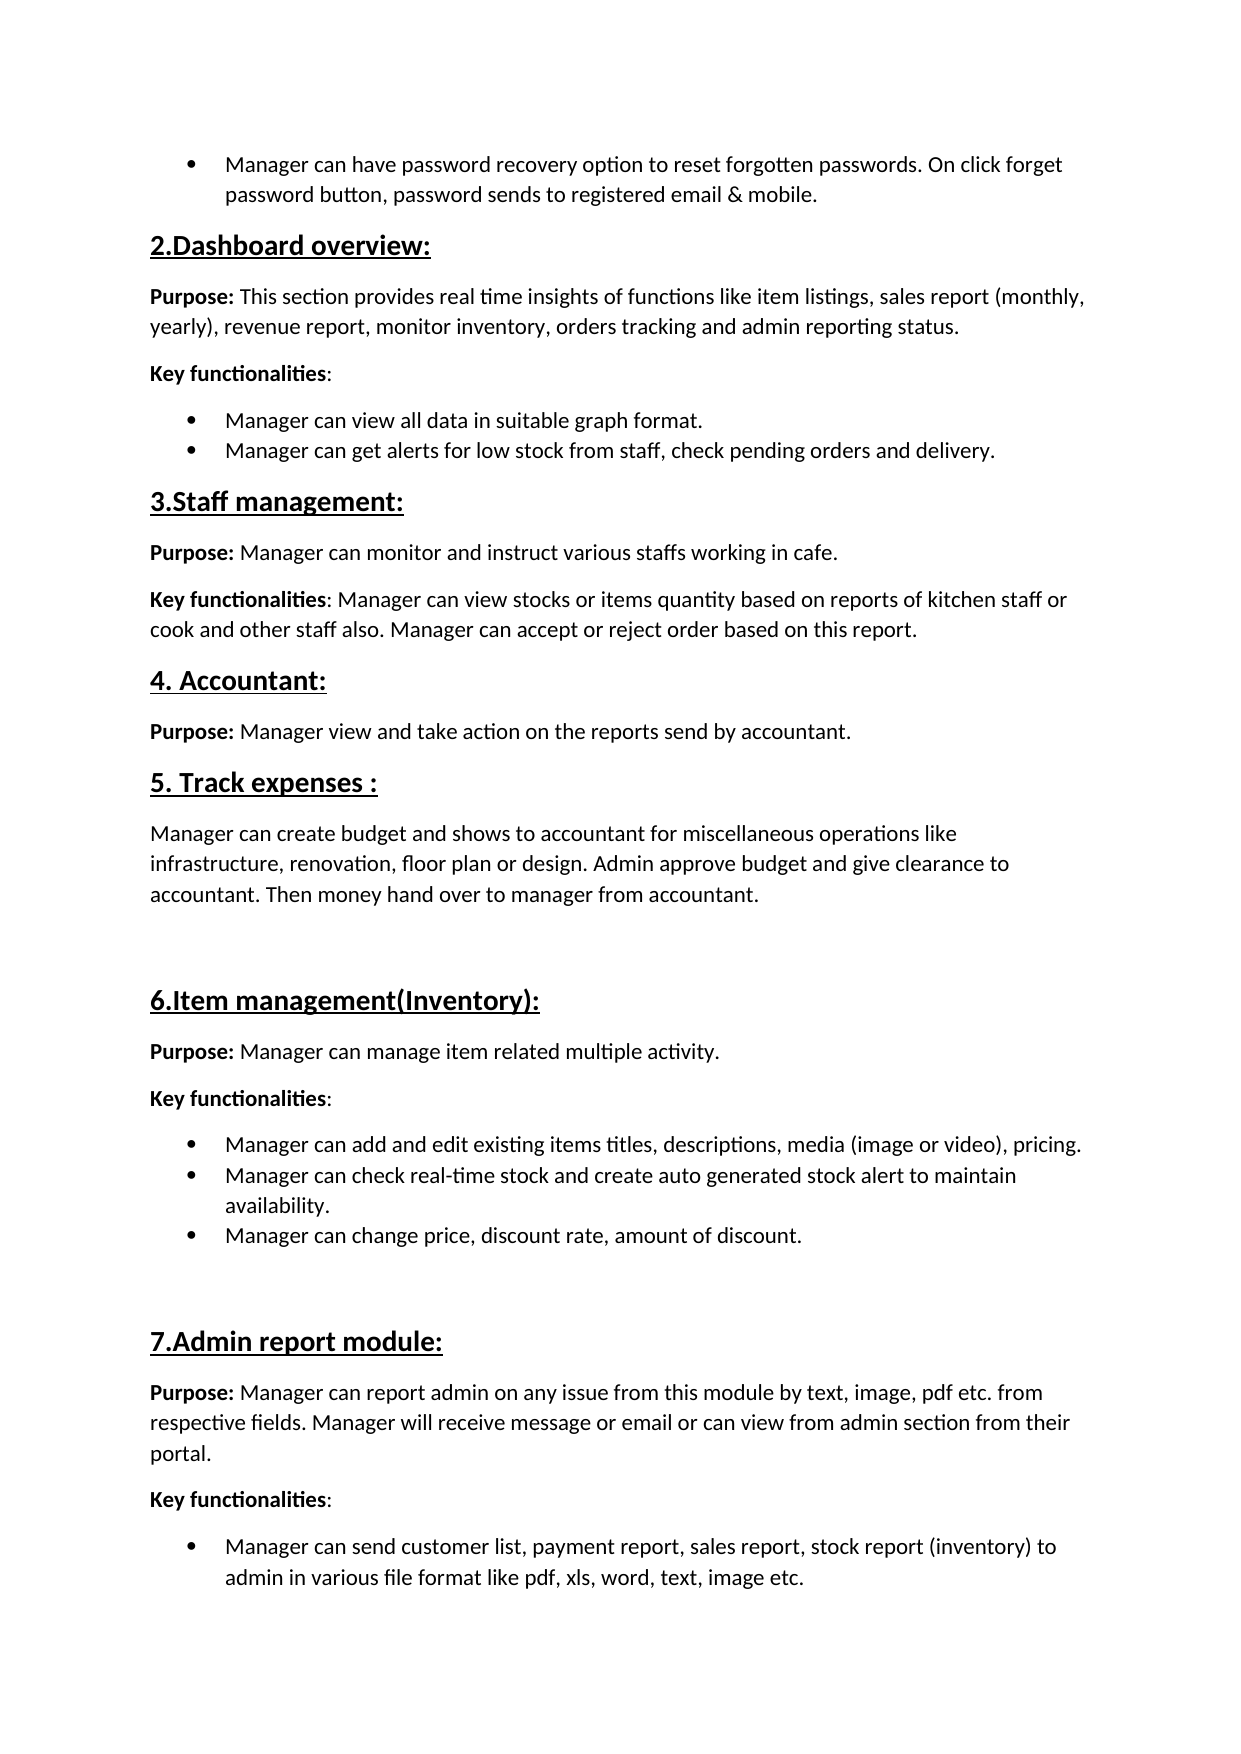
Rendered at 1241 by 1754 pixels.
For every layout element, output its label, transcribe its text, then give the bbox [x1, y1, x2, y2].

text Purpose: Manager can monitor and instruct various staffs working in cafe. [150, 538, 1090, 566]
text Purpose: Manager view and take action on the reports send by accountant. [150, 717, 1090, 745]
text Key functionalities: [150, 1084, 1090, 1112]
text 7.Admin report module: [150, 1323, 1090, 1359]
text Key functionalities: Manager can view stocks or items quantity based on reports of kitchen staff or cook and other staff also. Manager can accept or reject order based on this report. [150, 585, 1090, 643]
list Manager can check real-time stock and create auto generated stock alert to maintain availability. [187, 1161, 1090, 1219]
text Key functionalities: [150, 1486, 1090, 1514]
list Manager can change price, discount rate, amount of discount. [187, 1221, 1090, 1249]
text Manager can create budget and shows to accountant for miscellaneous operations like infrastructure, renovation, floor plan or design. Admin approve budget and give clearance to accountant. Then money hand over to manager from accountant. [150, 819, 1090, 908]
text Purpose: This section provides real time insights of functions like item listings, sales report (monthly, yearly), revenue report, monitor inventory, orders tracking and admin reporting status. [150, 282, 1090, 340]
list Manager can have password recovery option to reset forgotten passwords. On click forget password button, password sends to registered email & mobile. [187, 150, 1090, 208]
text Purpose: Manager can manage item related multiple activity. [150, 1037, 1090, 1065]
text 5. Track expenses : [150, 764, 1090, 800]
text 4. Accountant: [150, 662, 1090, 698]
text Purpose: Manager can report admin on any issue from this module by text, image, pdf etc. from respective fields. Manager will receive message or email or can view from admin section from their portal. [150, 1378, 1090, 1467]
list Manager can send customer list, payment report, sales report, stock report (inventory) to admin in various file format like pdf, xls, word, text, image etc. [187, 1532, 1090, 1591]
text Key functionalities: [150, 359, 1090, 387]
list Manager can add and edit existing items titles, descriptions, media (image or video), pricing. [187, 1131, 1090, 1159]
text 2.Dashboard overview: [150, 227, 1090, 263]
text 6.Item management(Inventory): [150, 982, 1090, 1017]
list Manager can get alerts for low stock from staff, check pending orders and delivery. [187, 436, 1090, 464]
list Manager can view all data in suitable graph format. [187, 406, 1090, 434]
text 3.Staff management: [150, 483, 1090, 519]
